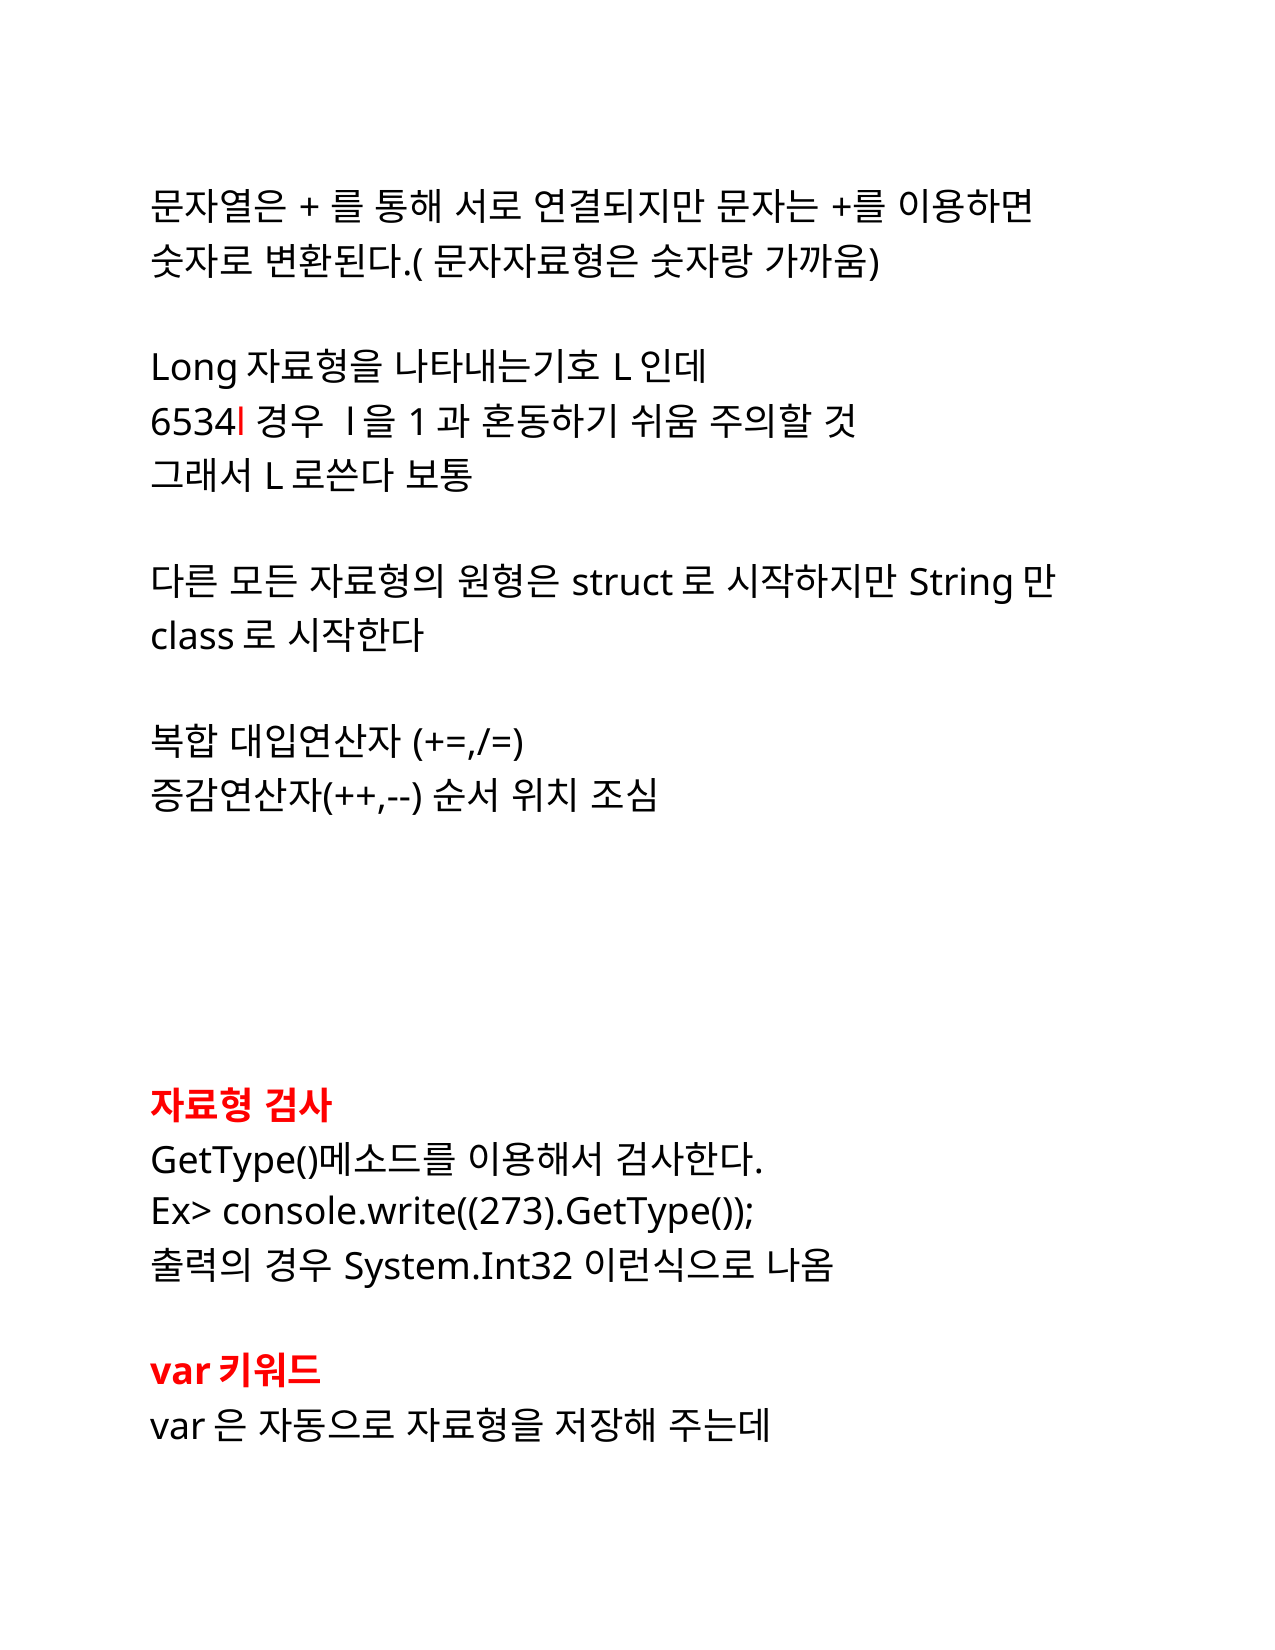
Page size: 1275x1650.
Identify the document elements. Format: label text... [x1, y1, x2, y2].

text 자료형 검사 [150, 1076, 1125, 1130]
text 증감연산자(++,--) 순서 위치 조심 [150, 766, 1125, 821]
text Ex> console.write((273).GetType()); [150, 1184, 1125, 1236]
text GetType()메소드를 이용해서 검사한다. [150, 1130, 1125, 1184]
text var키워드 [150, 1341, 1125, 1396]
text var은 자동으로 자료형을 저장해 주는데 [150, 1396, 1125, 1450]
text Long자료형을 나타내는기호 L인데 [150, 337, 1125, 392]
text 그래서 L로쓴다 보통 [150, 446, 1125, 501]
text 6534l 경우 l을 1과 혼동하기 쉬움 주의할 것 [150, 392, 1125, 446]
text 출력의 경우 System.Int32 이런식으로 나옴 [150, 1236, 1125, 1290]
text 문자열은 + 를 통해 서로 연결되지만 문자는 +를 이용하면 숫자로 변환된다.( 문자자료형은 숫자랑 가까움) [150, 177, 1125, 286]
text 다른 모든 자료형의 원형은 struct로 시작하지만 String만 class로 시작한다 [150, 552, 1125, 661]
text 복합 대입연산자 (+=,/=) [150, 712, 1125, 766]
